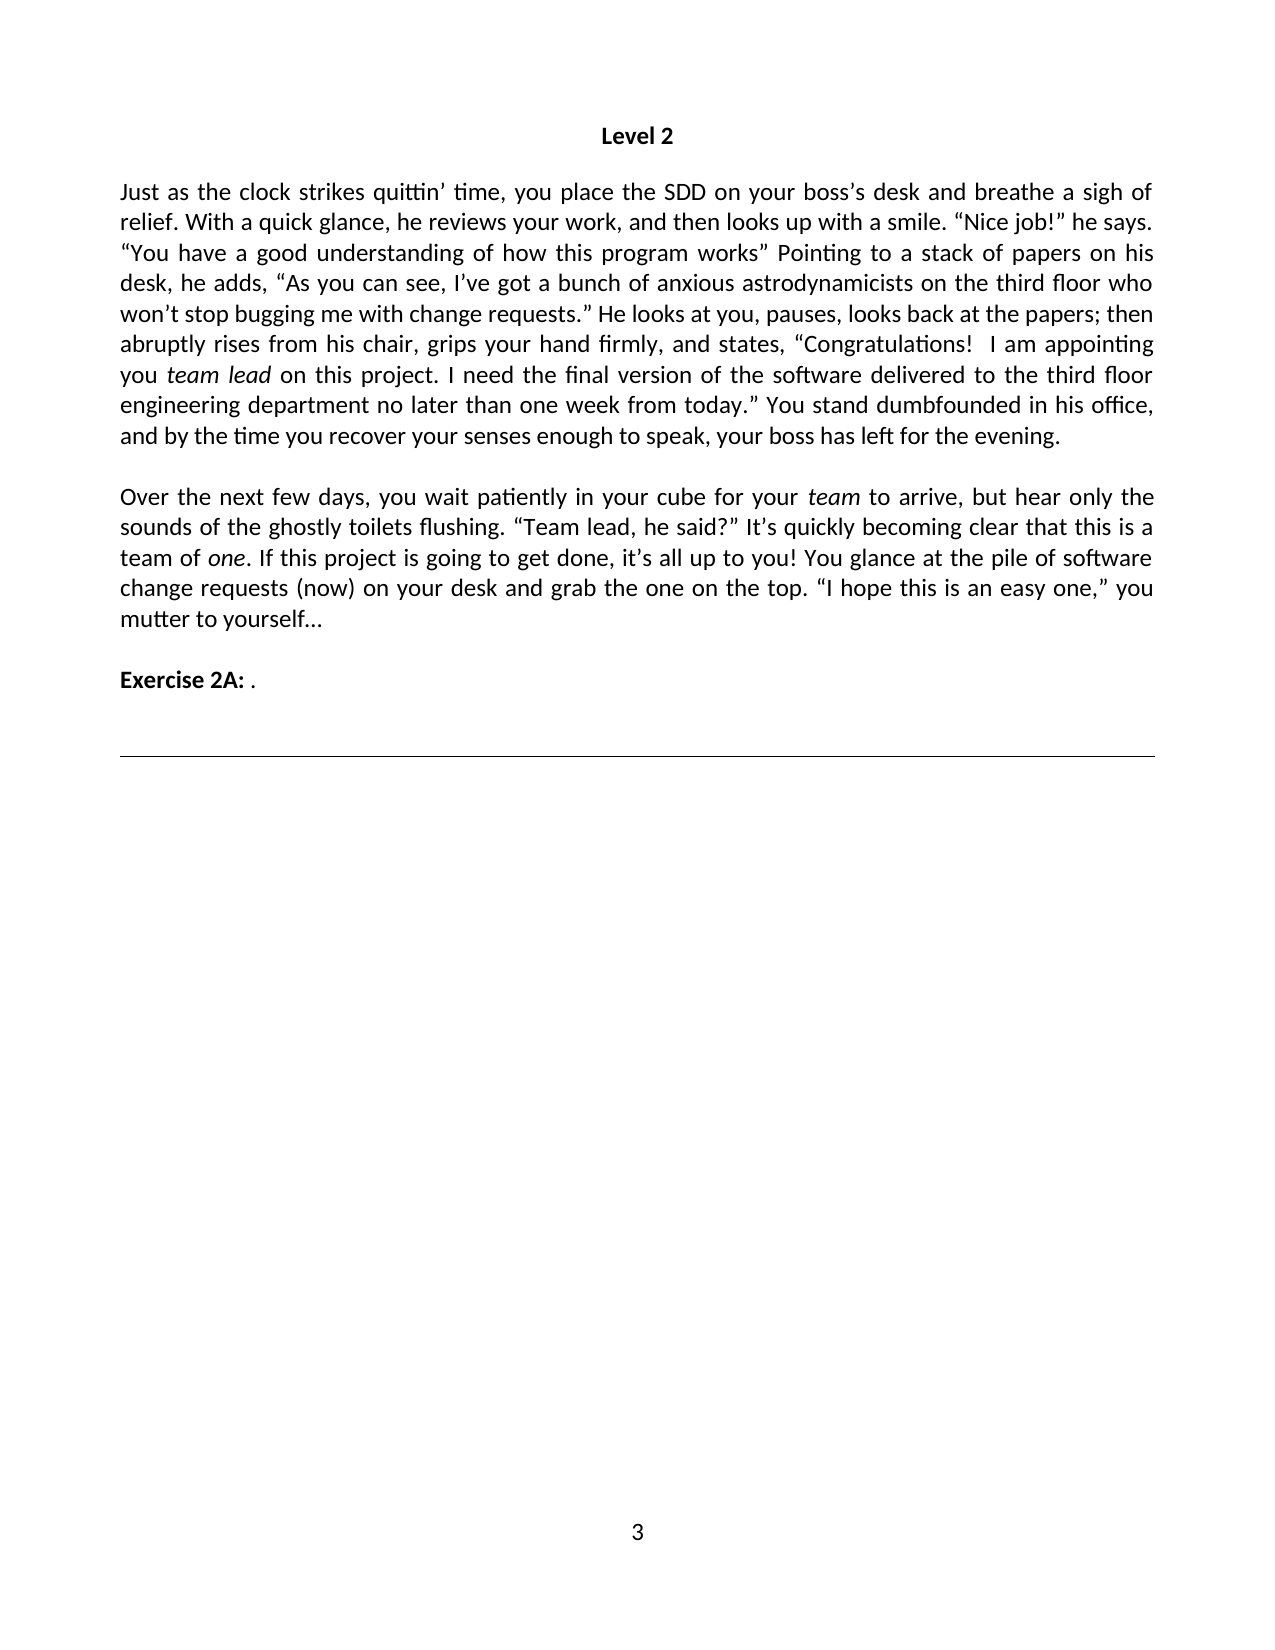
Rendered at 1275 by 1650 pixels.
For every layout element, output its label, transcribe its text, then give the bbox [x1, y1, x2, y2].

text Exercise 2A: . [120, 664, 1155, 695]
text Just as the clock strikes quittin’ time, you place the SDD on your boss’s desk and breathe a sigh of relief. With a quick glance, he reviews your work, and then looks up with a smile. “Nice job!” he says. “You have a good understanding of how this program works” Pointing to a stack of papers on his desk, he adds, “As you can see, I’ve got a bunch of anxious astrodynamicists on the third floor who won’t stop bugging me with change requests.” He looks at you, pauses, looks back at the papers; then abruptly rises from his chair, grips your hand firmly, and states, “Congratulations! I am appointing you team lead on this project. I need the final version of the software delivered to the third floor engineering department no later than one week from today.” You stand dumbfounded in his office, and by the time you recover your senses enough to speak, your boss has left for the evening. [120, 176, 1155, 451]
text Over the next few days, you wait patiently in your cube for your team to arrive, but hear only the sounds of the ghostly toilets flushing. “Team lead, he said?” It’s quickly becoming clear that this is a team of one. If this project is going to get done, it’s all up to you! You glance at the pile of software change requests (now) on your desk and grab the one on the top. “I hope this is an easy one,” you mutter to yourself… [120, 481, 1155, 634]
text Level 2 [120, 120, 1155, 151]
